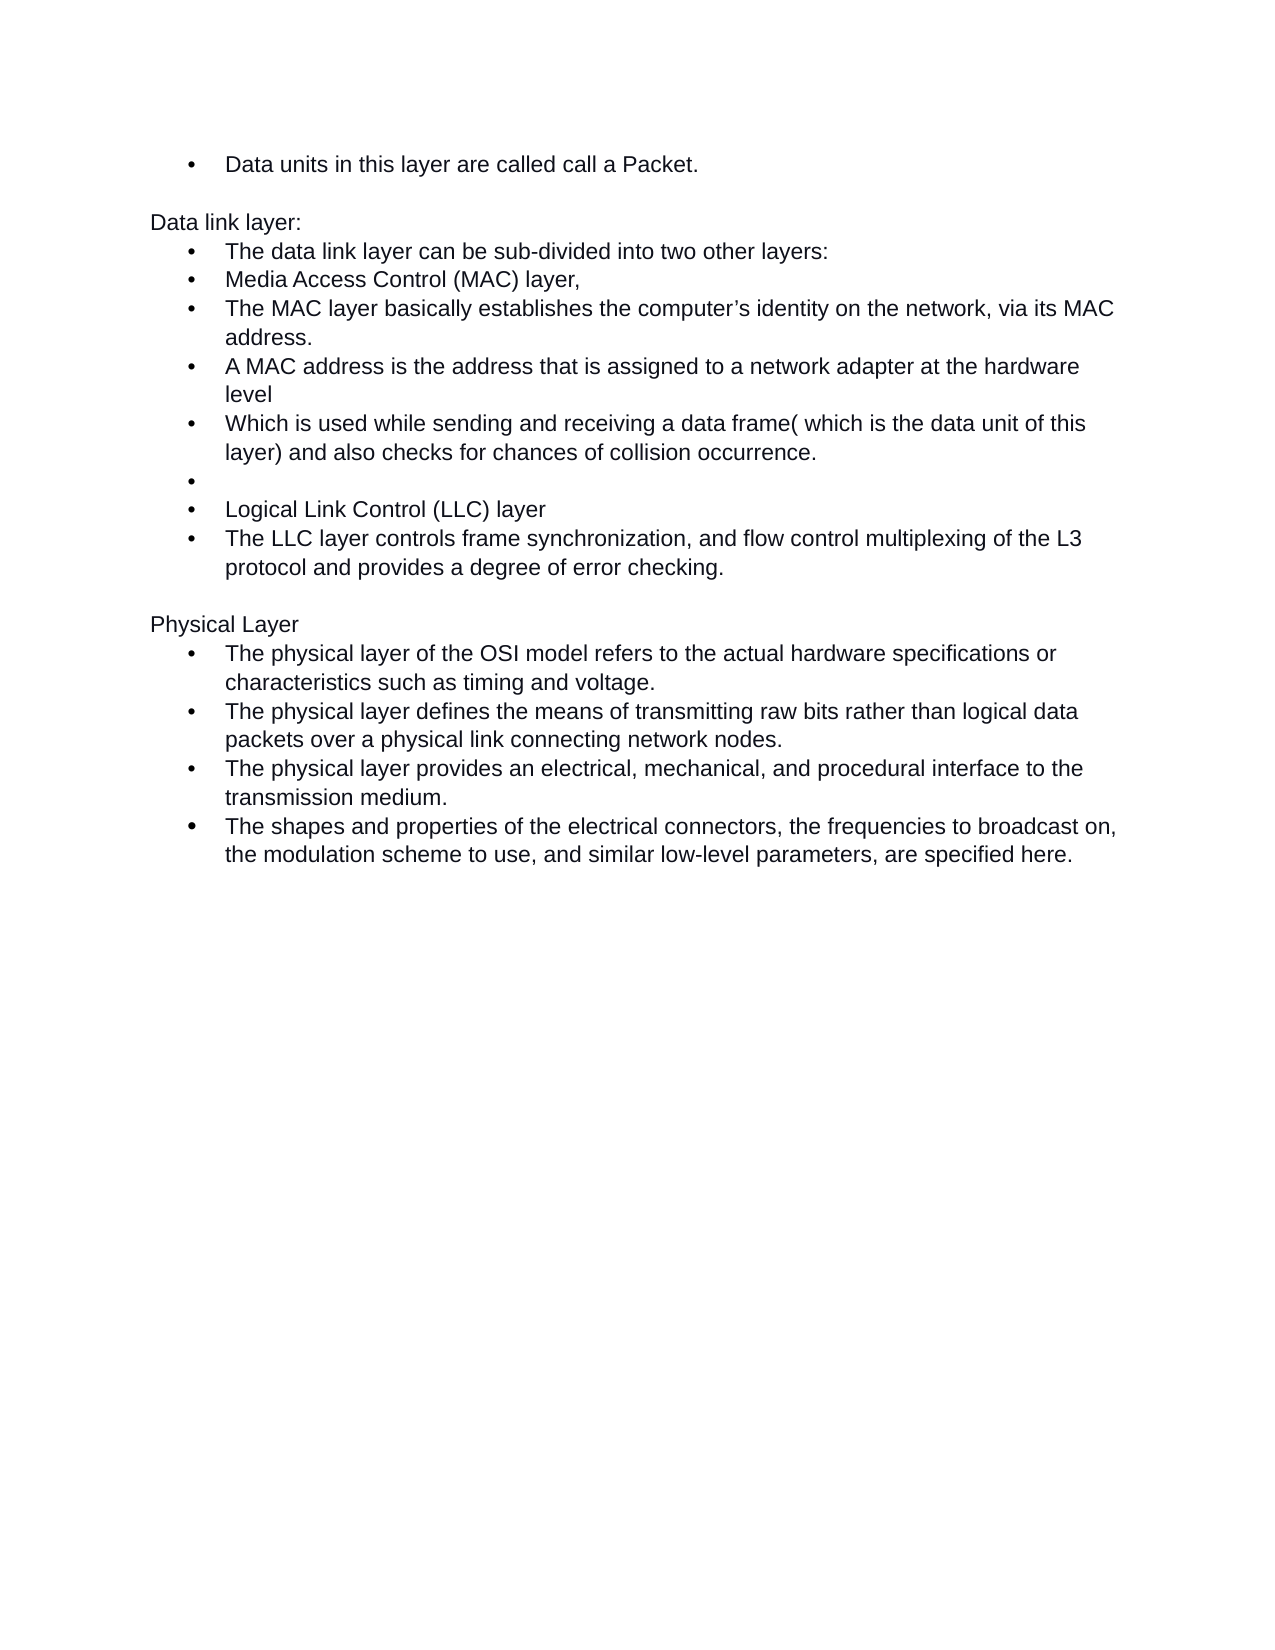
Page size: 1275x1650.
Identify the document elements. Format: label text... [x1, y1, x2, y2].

list The data link layer can be sub-divided into two other layers: [187, 236, 1125, 265]
text Data link layer: [150, 207, 1125, 236]
list Logical Link Control (LLC) layer [187, 495, 1125, 524]
list The physical layer provides an electrical, mechanical, and procedural interface to the transmission medium. [187, 754, 1125, 811]
list The LLC layer controls frame synchronization, and flow control multiplexing of the L3 protocol and provides a degree of error checking. [187, 524, 1125, 581]
list The shapes and properties of the electrical connectors, the frequencies to broadcast on, the modulation scheme to use, and similar low-level parameters, are specified here. [187, 811, 1125, 869]
list The MAC layer basically establishes the computer’s identity on the network, via its MAC address. [187, 294, 1125, 351]
list Which is used while sending and receiving a data frame( which is the data unit of this layer) and also checks for chances of collision occurrence. [187, 409, 1125, 466]
list Media Access Control (MAC) layer, [187, 265, 1125, 294]
list Data units in this layer are called call a Packet. [187, 150, 1125, 179]
list The physical layer of the OSI model refers to the actual hardware specifications or characteristics such as timing and voltage. [187, 639, 1125, 696]
list A MAC address is the address that is assigned to a network adapter at the hardware level [187, 351, 1125, 409]
text Physical Layer [150, 610, 1125, 639]
list The physical layer defines the means of transmitting raw bits rather than logical data packets over a physical link connecting network nodes. [187, 696, 1125, 754]
